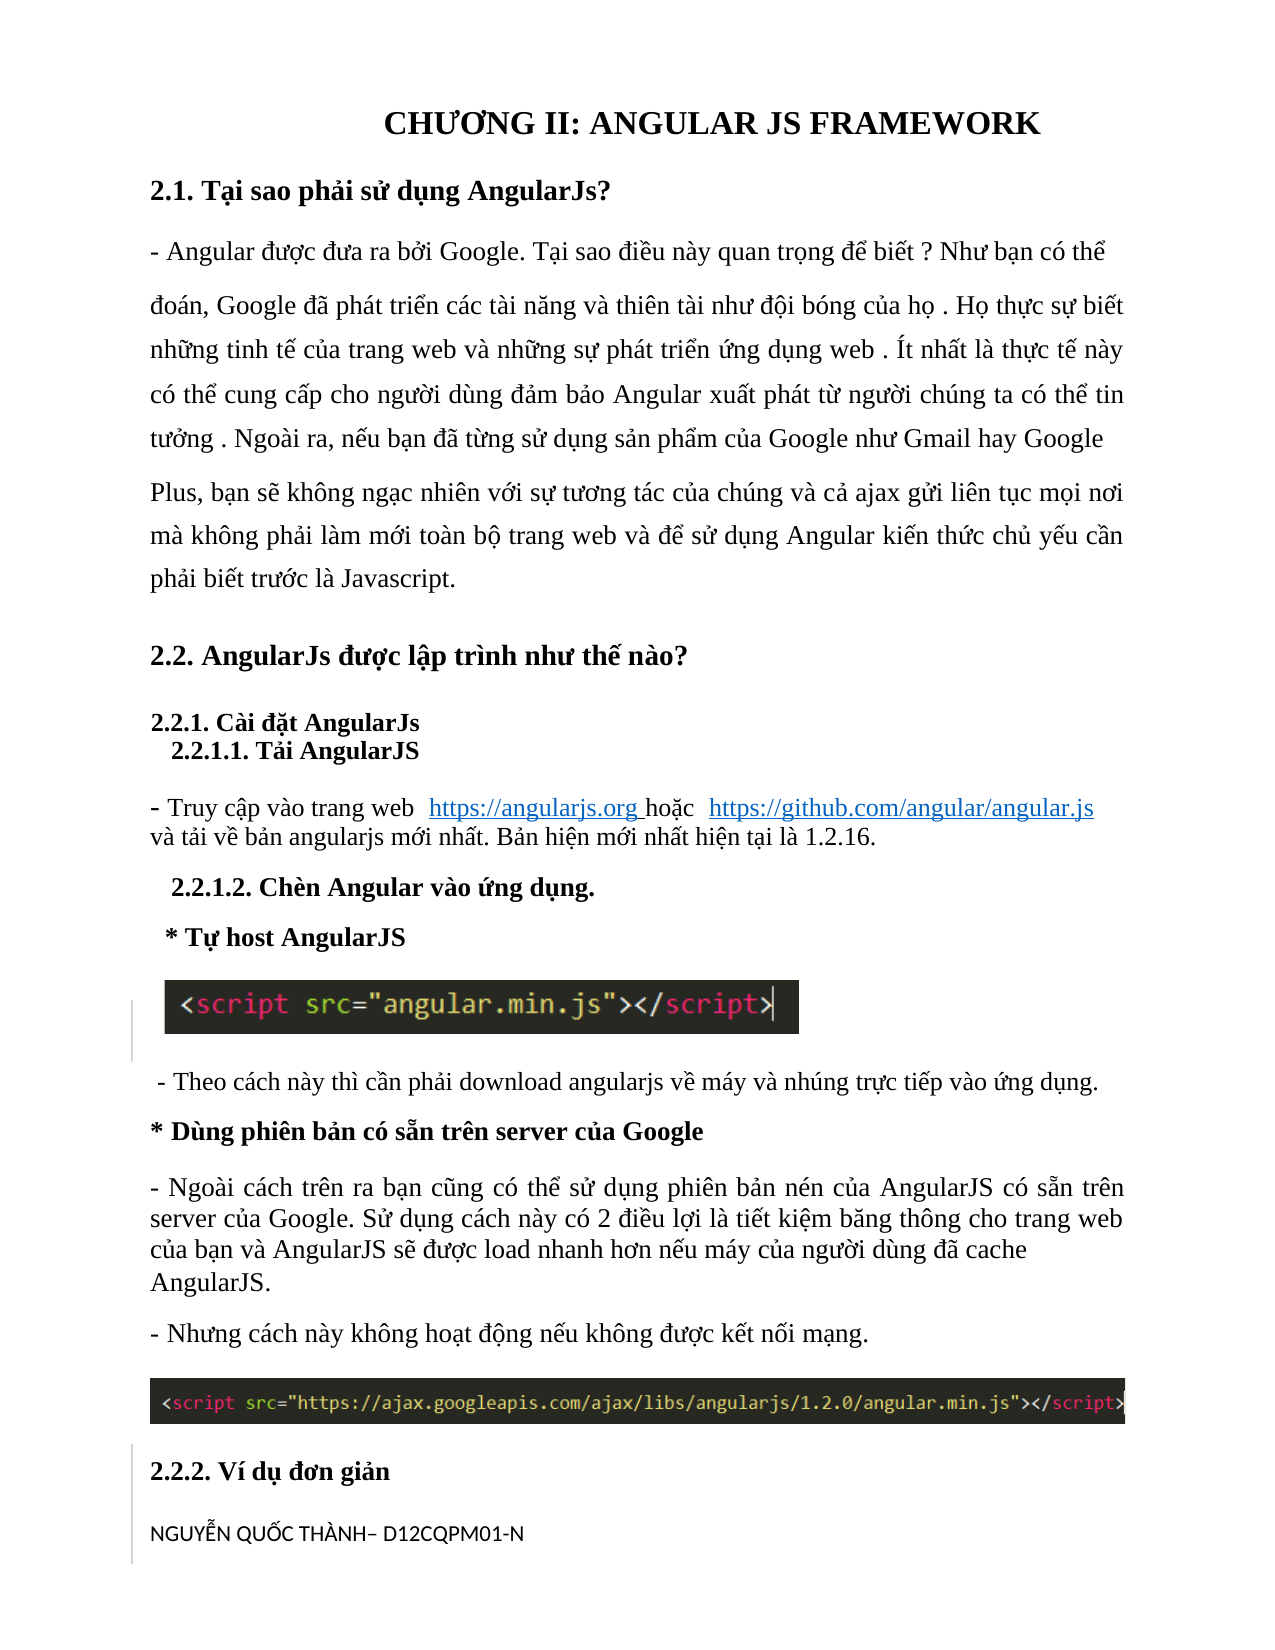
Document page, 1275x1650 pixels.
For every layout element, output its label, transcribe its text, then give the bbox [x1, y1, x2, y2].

picture [164, 980, 799, 1034]
text 2.2.2. Ví dụ đơn giản [150, 1455, 1125, 1486]
text - Truy cập vào trang web https://angularjs.org hoặc https://github.com/angular/angular.js và tải về bản angularjs mới nhất. Bản hiện mới nhất hiện tại là 1.2.16. [150, 791, 1125, 851]
text AngularJS. [150, 1266, 1125, 1297]
text * Tự host AngularJS [164, 921, 1125, 952]
list Dùng phiên bản có sẵn trên server của Google [150, 1116, 1125, 1147]
text 2.2.1.2. Chèn Angular vào ứng dụng. [171, 871, 1125, 902]
text 2.2. AngularJs được lập trình như thế nào? [150, 638, 1125, 672]
text CHƯƠNG II: ANGULAR JS FRAMEWORK [383, 103, 1125, 141]
text 2.1. Tại sao phải sử dụng AngularJs? [150, 173, 1125, 207]
text - Angular được đưa ra bởi Google. Tại sao điều này quan trọng để biết ? Như bạn có thể [150, 235, 1125, 267]
list Theo cách này thì cần phải download angularjs về máy và nhúng trực tiếp vào ứng dụng. [157, 1066, 1125, 1096]
text 2.2.1. Cài đặt AngularJs 2.2.1.1. Tải AngularJS [151, 708, 429, 765]
text đoán, Google đã phát triển các tài năng và thiên tài như đội bóng của họ . Họ thực sự biết những tinh tế của trang web và những sự phát triển ứng dụng web . Ít nhất là thực tế này có thể cung cấp cho người dùng đảm bảo Angular xuất phát từ người chúng ta có thể tin tưởng . Ngoài ra, nếu bạn đã từng sử dụng sản phẩm của Google như Gmail hay Google [150, 289, 1125, 453]
list Ngoài cách trên ra bạn cũng có thể sử dụng phiên bản nén của AngularJS có sẵn trên server của Google. Sử dụng cách này có 2 điều lợi là tiết kiệm băng thông cho trang web của bạn và AngularJS sẽ được load nhanh hơn nếu máy của người dùng đã cache [150, 1172, 1125, 1264]
list Nhưng cách này không hoạt động nếu không được kết nối mạng. [150, 1317, 1125, 1348]
picture [150, 1378, 1125, 1424]
text Plus, bạn sẽ không ngạc nhiên với sự tương tác của chúng và cả ajax gửi liên tục mọi nơi mà không phải làm mới toàn bộ trang web và để sử dụng Angular kiến thức chủ yếu cần phải biết trước là Javascript. [150, 476, 1125, 593]
